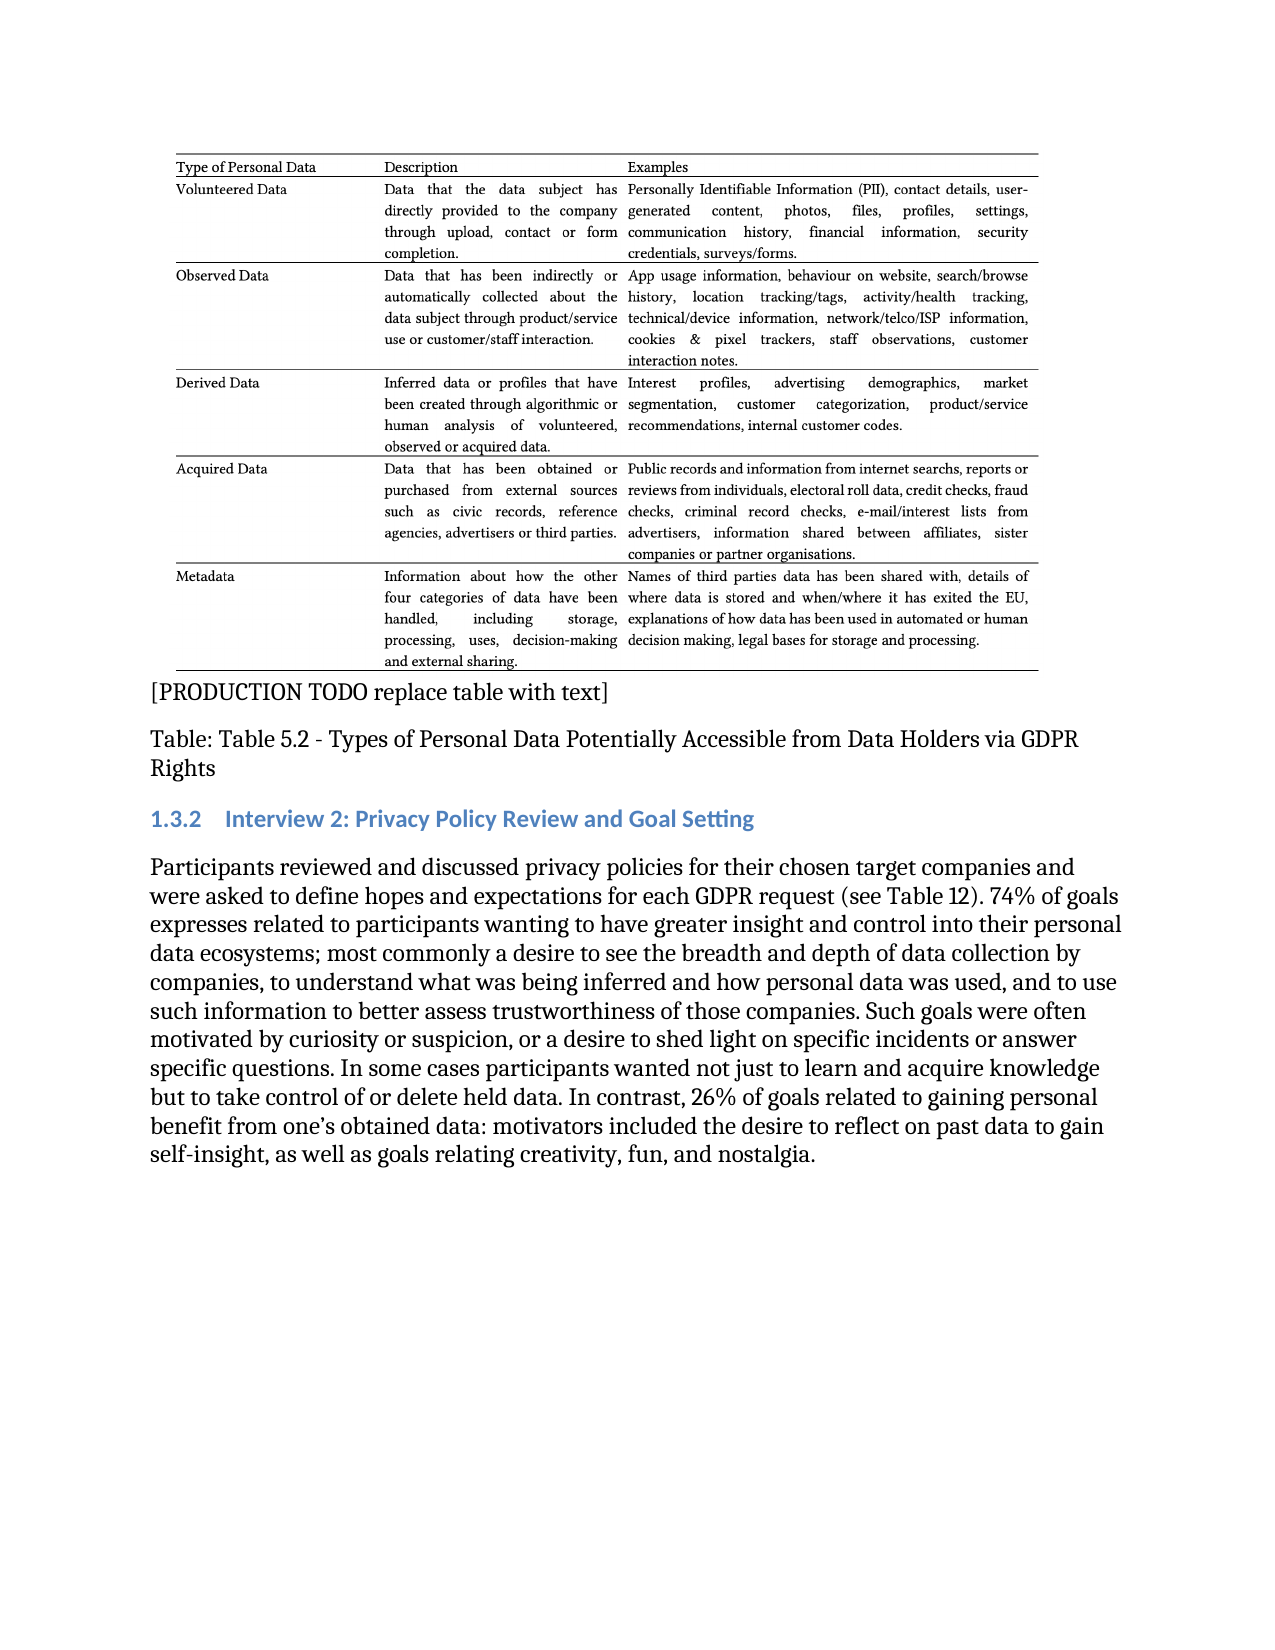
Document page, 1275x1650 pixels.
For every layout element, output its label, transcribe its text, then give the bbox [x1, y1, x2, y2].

picture [168, 150, 1044, 678]
text Table: Table 5.2 - Types of Personal Data Potentially Accessible from Data Holders via GDPR Rights [150, 725, 1125, 783]
text Participants reviewed and discussed privacy policies for their chosen target companies and were asked to define hopes and expectations for each GDPR request (see Table 12). 74% of goals expresses related to participants wanting to have greater insight and control into their personal data ecosystems; most commonly a desire to see the breadth and depth of data collection by companies, to understand what was being inferred and how personal data was used, and to use such information to better assess trustworthiness of those companies. Such goals were often motivated by curiosity or suspicion, or a desire to shed light on specific incidents or answer specific questions. In some cases participants wanted not just to learn and acquire knowledge but to take control of or delete held data. In contrast, 26% of goals related to gaining personal benefit from one’s obtained data: motivators included the desire to reflect on past data to gain self-insight, as well as goals relating creativity, fun, and nostalgia. [150, 853, 1125, 1169]
subtitle 1.3.2 Interview 2: Privacy Policy Review and Goal Setting [150, 803, 1125, 834]
